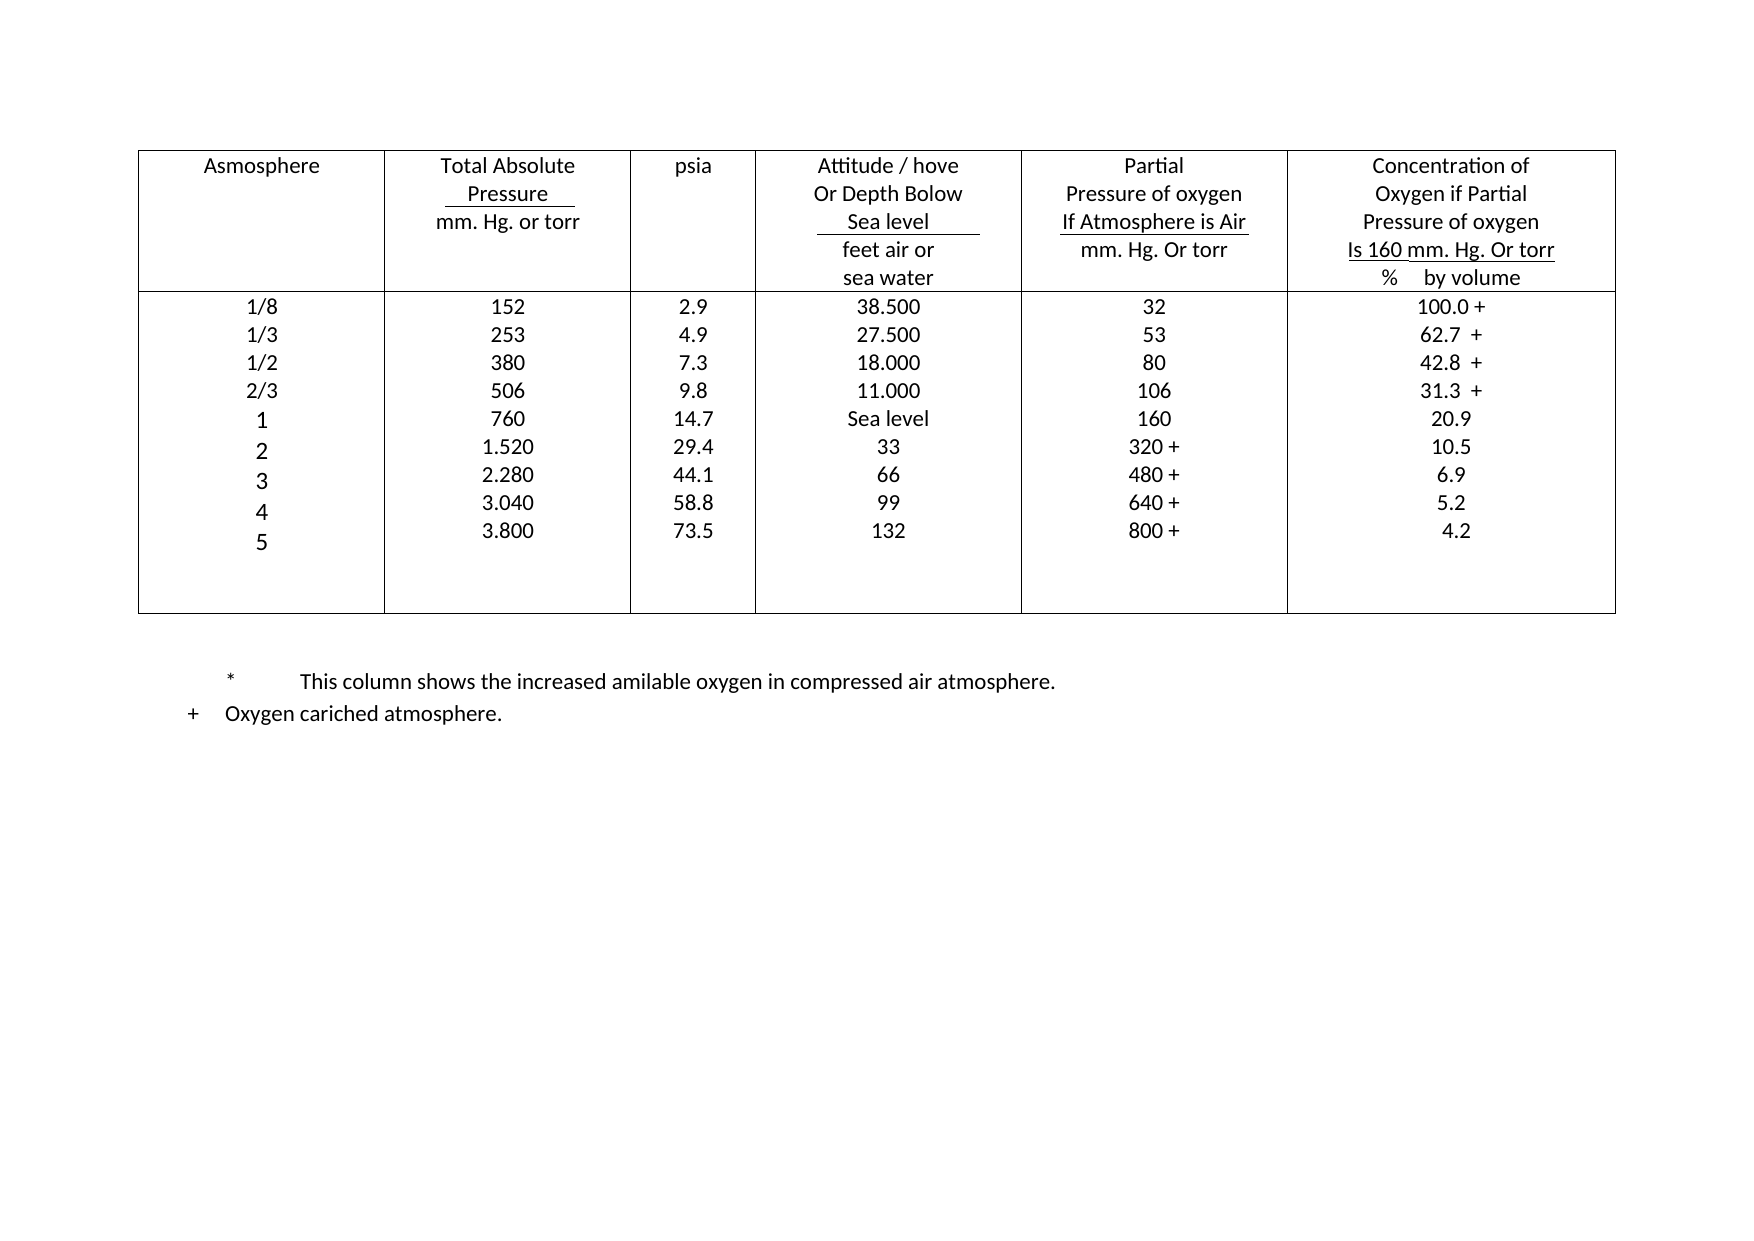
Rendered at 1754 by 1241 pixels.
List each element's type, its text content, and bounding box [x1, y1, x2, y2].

table_cell 32 53 80 106 160 320 + 480 + 640 + 800 + [1022, 292, 1287, 613]
table_header Concentration of Oxygen if Partial Pressure of oxygen Is 160 mm. Hg. Or torr % by volume [1288, 151, 1615, 291]
table_cell 38.500 27.500 18.000 11.000 Sea level 33 66 99 132 [756, 292, 1021, 613]
table_header Asmosphere [139, 151, 384, 291]
table_cell 152 253 380 506 760 1.520 2.280 3.040 3.800 [385, 292, 630, 613]
table_header Partial Pressure of oxygen If Atmosphere is Air mm. Hg. Or torr [1022, 151, 1287, 291]
list + Oxygen cariched atmosphere. [187, 699, 1604, 727]
table_header Attitude / hove Or Depth Bolow Sea level feet air or sea water [756, 151, 1021, 291]
table_header psia [631, 151, 755, 291]
table_cell 2.9 4.9 7.3 9.8 14.7 29.4 44.1 58.8 73.5 [631, 292, 755, 613]
list * This column shows the increased amilable oxygen in compressed air atmosphere. [225, 667, 1604, 695]
table_cell 1/8 1/3 1/2 2/3 1 2 3 4 5 [139, 292, 384, 613]
table_header Total Absolute Pressure mm. Hg. or torr [385, 151, 630, 291]
table_cell 100.0 + 62.7 + 42.8 + 31.3 + 20.9 10.5 6.9 5.2 [1288, 292, 1615, 613]
